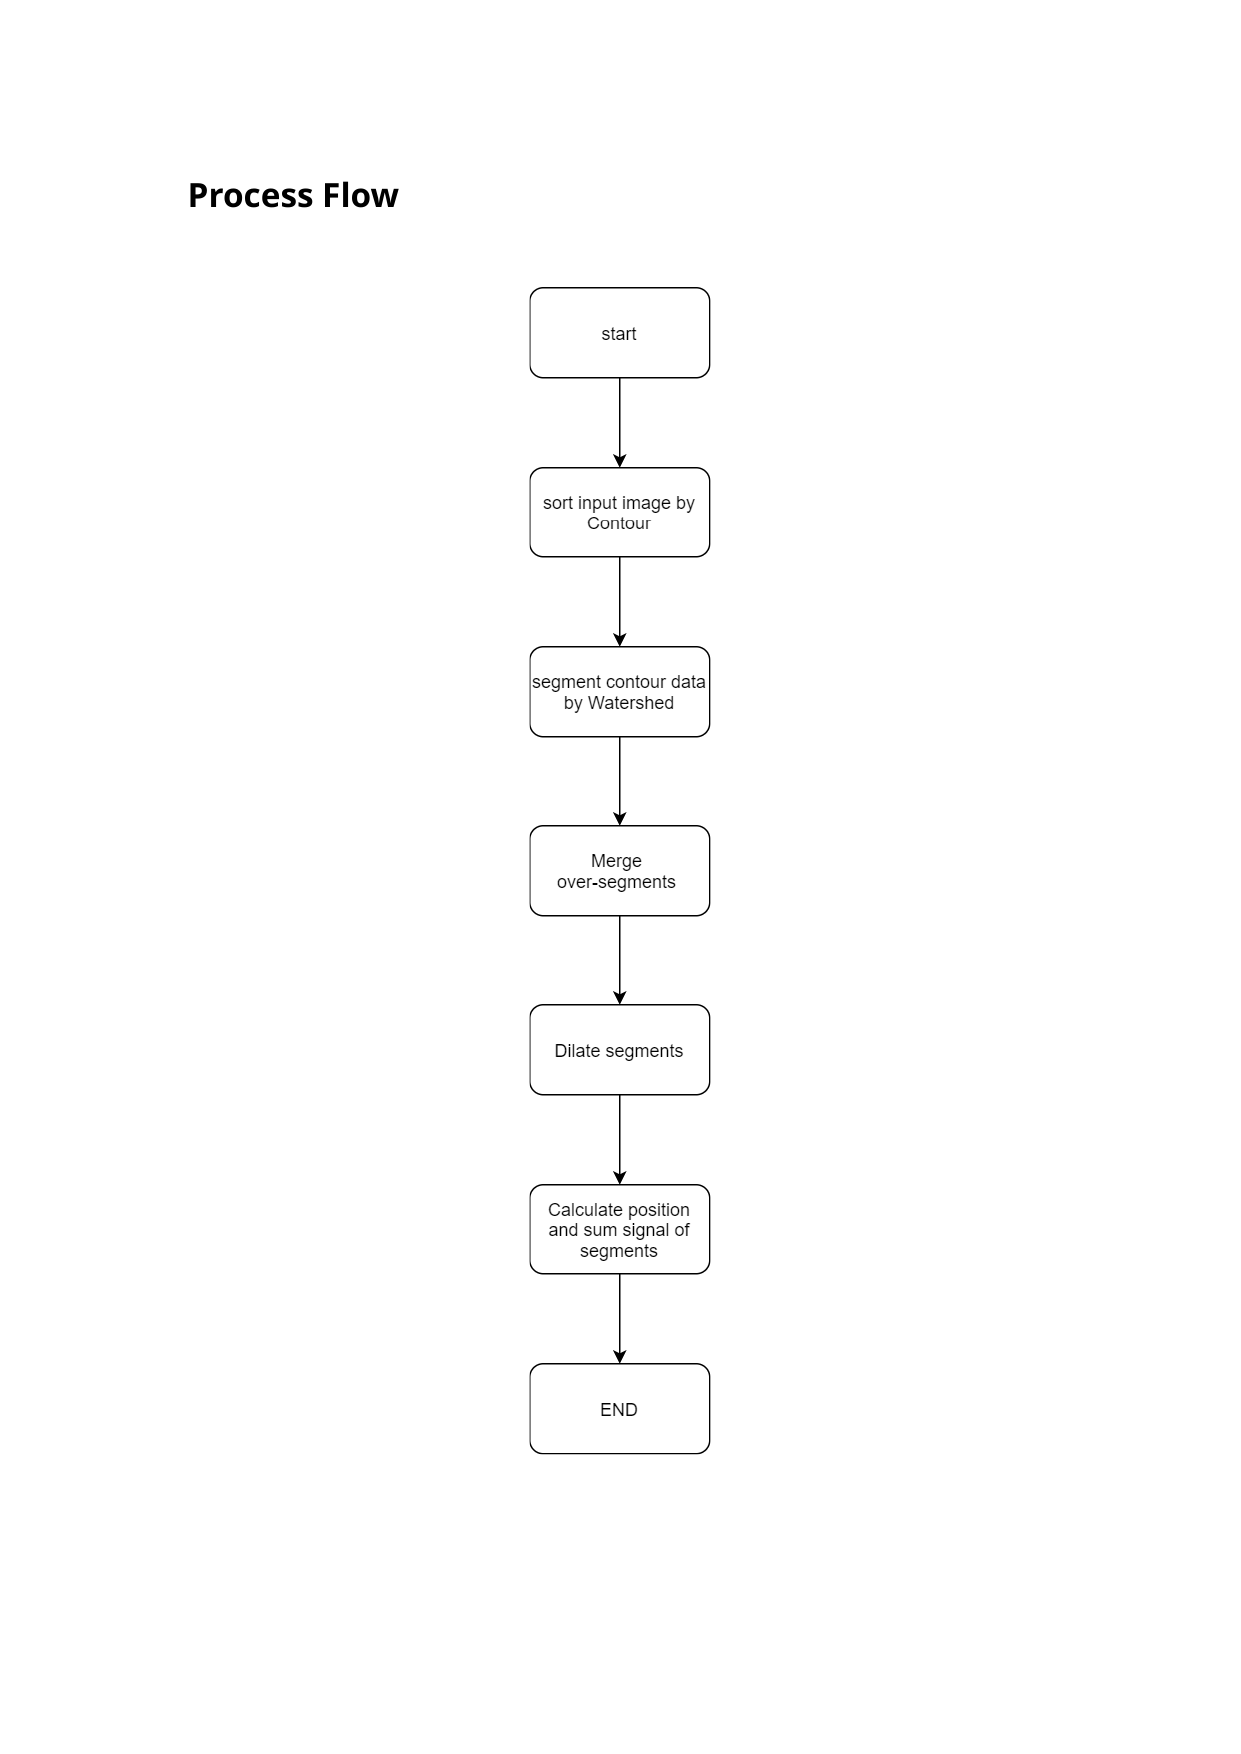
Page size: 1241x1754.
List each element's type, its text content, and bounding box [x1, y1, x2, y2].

subtitle Process Flow [187, 162, 1053, 227]
picture [529, 287, 711, 1455]
